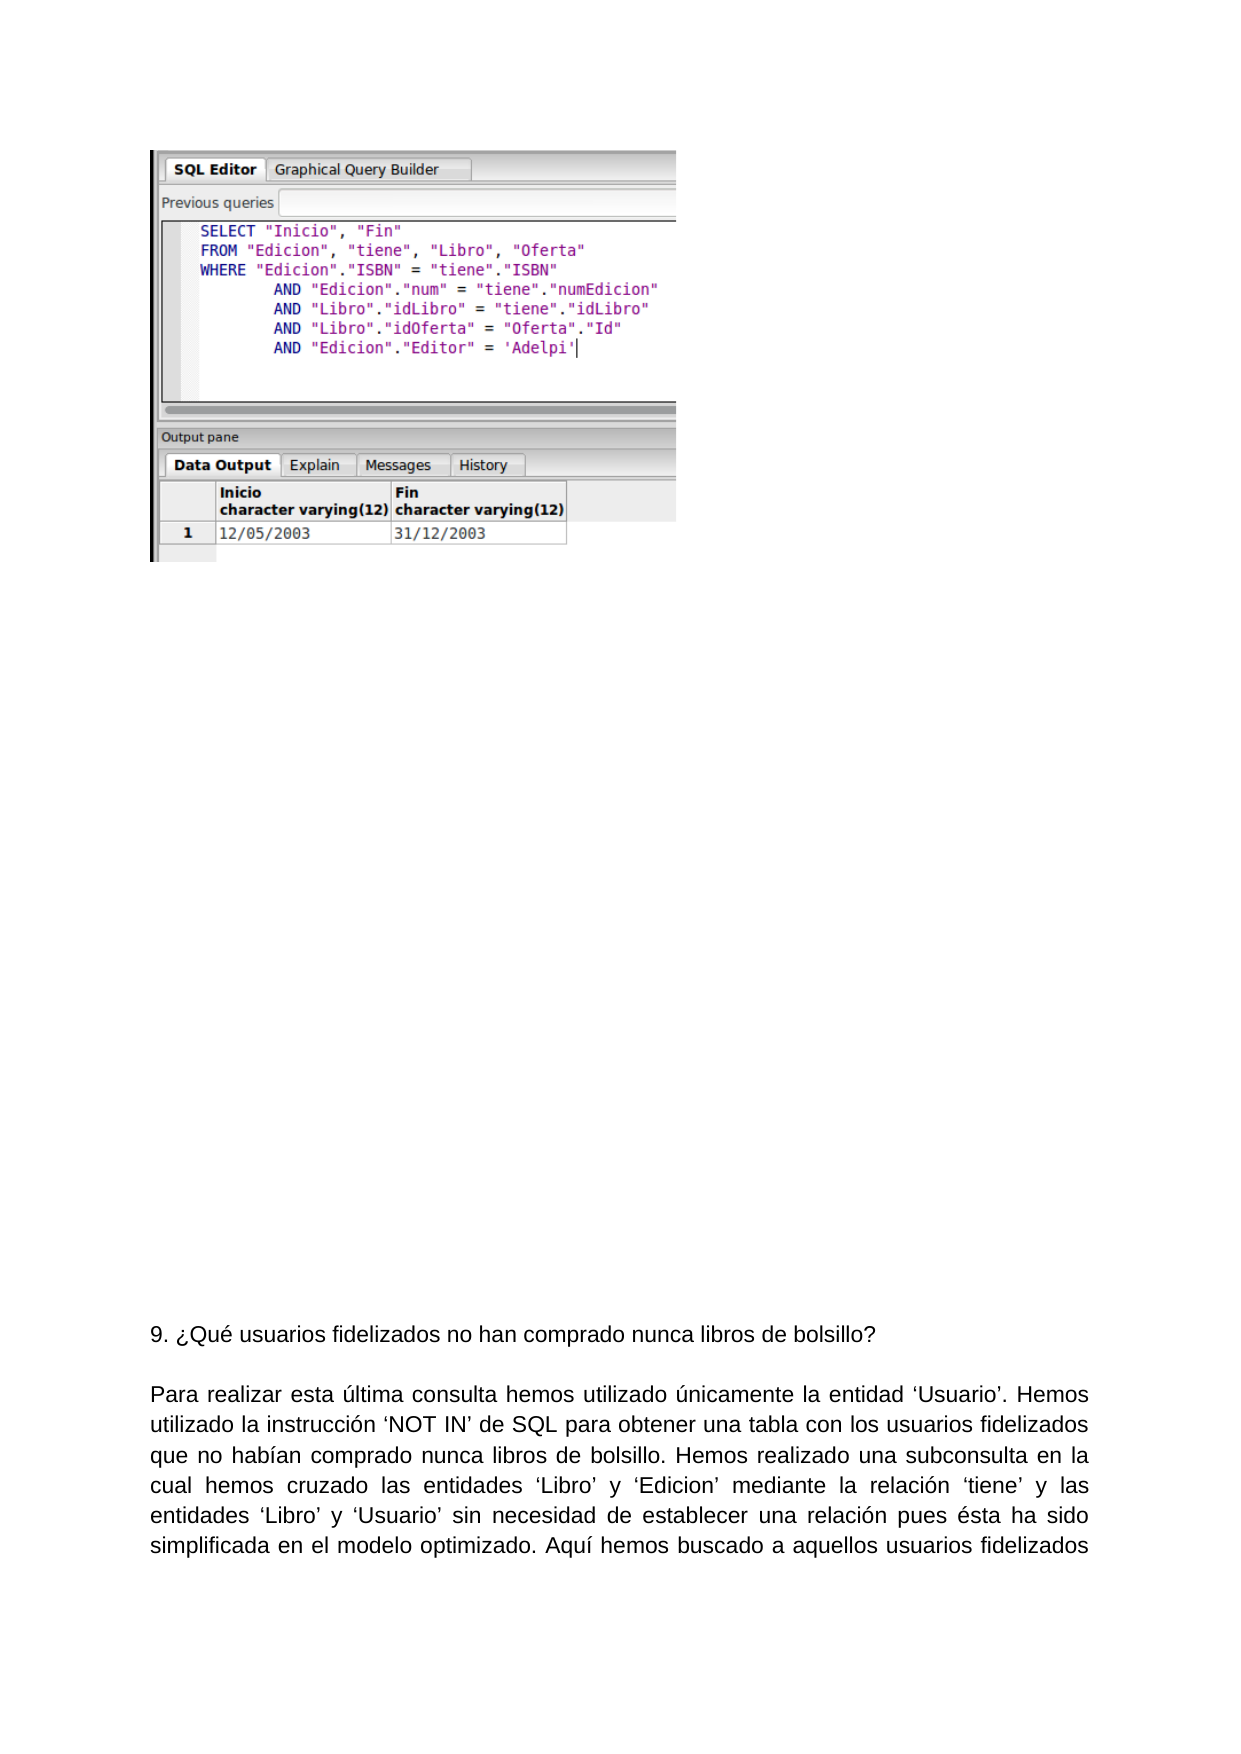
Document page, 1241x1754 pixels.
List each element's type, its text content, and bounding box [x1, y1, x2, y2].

picture [150, 150, 677, 562]
text 9. ¿Qué usuarios fidelizados no han comprado nunca libros de bolsillo? [150, 1321, 1090, 1347]
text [150, 1381, 1090, 1559]
